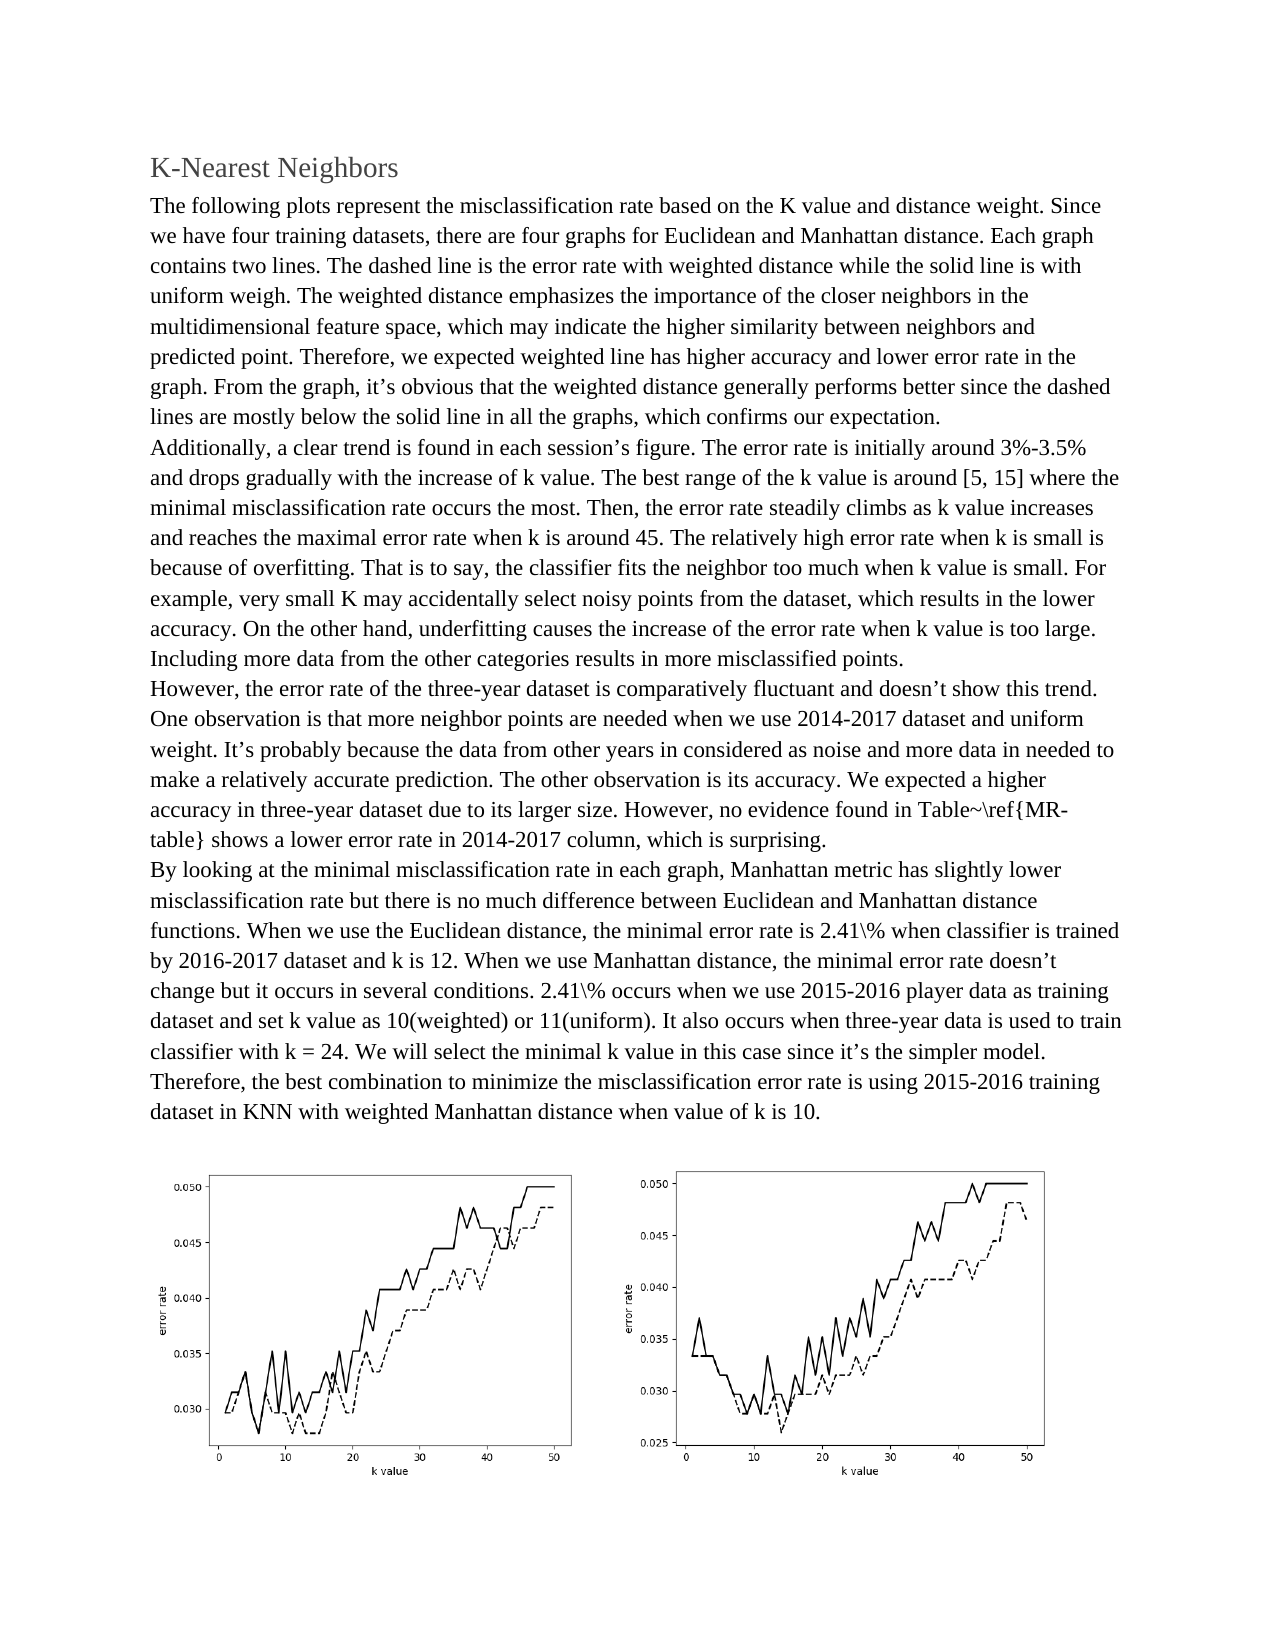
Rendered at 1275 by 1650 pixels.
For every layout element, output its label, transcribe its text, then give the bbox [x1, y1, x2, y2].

picture [150, 1128, 1091, 1484]
text However, the error rate of the three-year dataset is comparatively fluctuant and doesn’t show this trend. One observation is that more neighbor points are needed when we use 2014-2017 dataset and uniform weight. It’s probably because the data from other years in considered as noise and more data in needed to make a relatively accurate prediction. The other observation is its accuracy. We expected a higher accuracy in three-year dataset due to its larger size. However, no evidence found in Table~\ref{MR-table} shows a lower error rate in 2014-2017 column, which is surprising. [150, 675, 1125, 853]
text The following plots represent the misclassification rate based on the K value and distance weight. Since we have four training datasets, there are four graphs for Euclidean and Manhattan distance. Each graph contains two lines. The dashed line is the error rate with weighted distance while the solid line is with uniform weigh. The weighted distance emphasizes the importance of the closer neighbors in the multidimensional feature space, which may indicate the higher similarity between neighbors and predicted point. Therefore, we expected weighted line has higher accuracy and lower error rate in the graph. From the graph, it’s obvious that the weighted distance generally performs better since the dashed lines are mostly below the solid line in all the graphs, which confirms our expectation. [150, 192, 1125, 430]
text By looking at the minimal misclassification rate in each graph, Manhattan metric has slightly lower misclassification rate but there is no much difference between Euclidean and Manhattan distance functions. When we use the Euclidean distance, the minimal error rate is 2.41\% when classifier is trained by 2016-2017 dataset and k is 12. When we use Manhattan distance, the minimal error rate doesn’t change but it occurs in several conditions. 2.41\% occurs when we use 2015-2016 player data as training dataset and set k value as 10(weighted) or 11(uniform). It also occurs when three-year data is used to train classifier with k = 24. We will select the minimal k value in this case since it’s the simpler model. Therefore, the best combination to minimize the misclassification error rate is using 2015-2016 training dataset in KNN with weighted Manhattan distance when value of k is 10. [150, 856, 1125, 1124]
subtitle K-Nearest Neighbors [150, 150, 1125, 183]
text Additionally, a clear trend is found in each session’s figure. The error rate is initially around 3%-3.5% and drops gradually with the increase of k value. The best range of the k value is around [5, 15] where the minimal misclassification rate occurs the most. Then, the error rate steadily climbs as k value increases and reaches the maximal error rate when k is around 45. The relatively high error rate when k is small is because of overfitting. That is to say, the classifier fits the neighbor too much when k value is small. For example, very small K may accidentally select noisy points from the dataset, which results in the lower accuracy. On the other hand, underfitting causes the increase of the error rate when k value is too large. Including more data from the other categories results in more misclassified points. [150, 433, 1125, 671]
